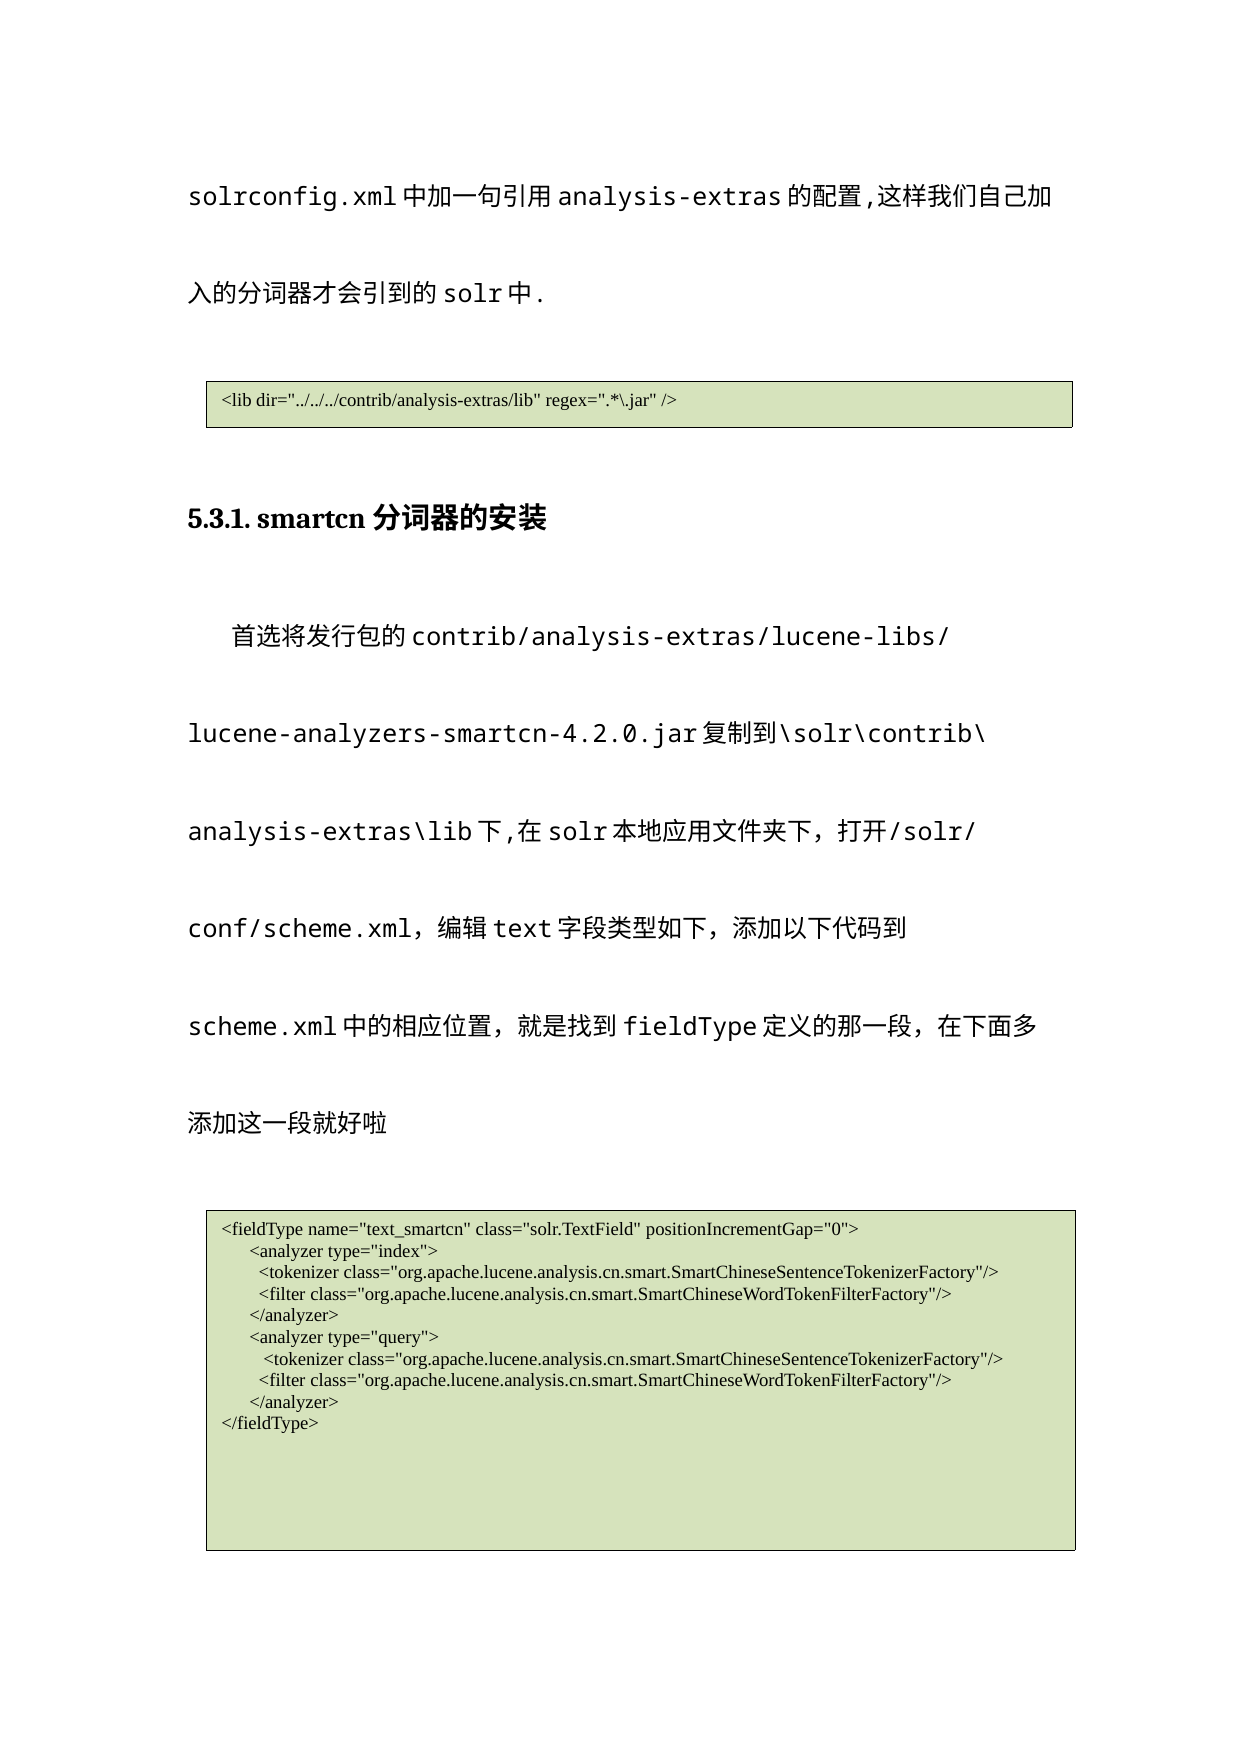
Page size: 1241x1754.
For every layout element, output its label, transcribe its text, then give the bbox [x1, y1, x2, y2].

subtitle 5.3.1. smartcn 分词器的安装 [187, 483, 1053, 548]
text 首选将发行包的contrib/analysis-extras/lucene-libs/ lucene-analyzers-smartcn-4.2.0.jar复制到\solr\contrib\analysis-extras\lib下,在solr本地应用文件夹下，打开/solr/conf/scheme.xml，编辑text字段类型如下，添加以下代码到scheme.xml中的相应位置，就是找到fieldType定义的那一段，在下面多添加这一段就好啦 [187, 602, 1053, 1154]
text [187, 162, 1053, 324]
